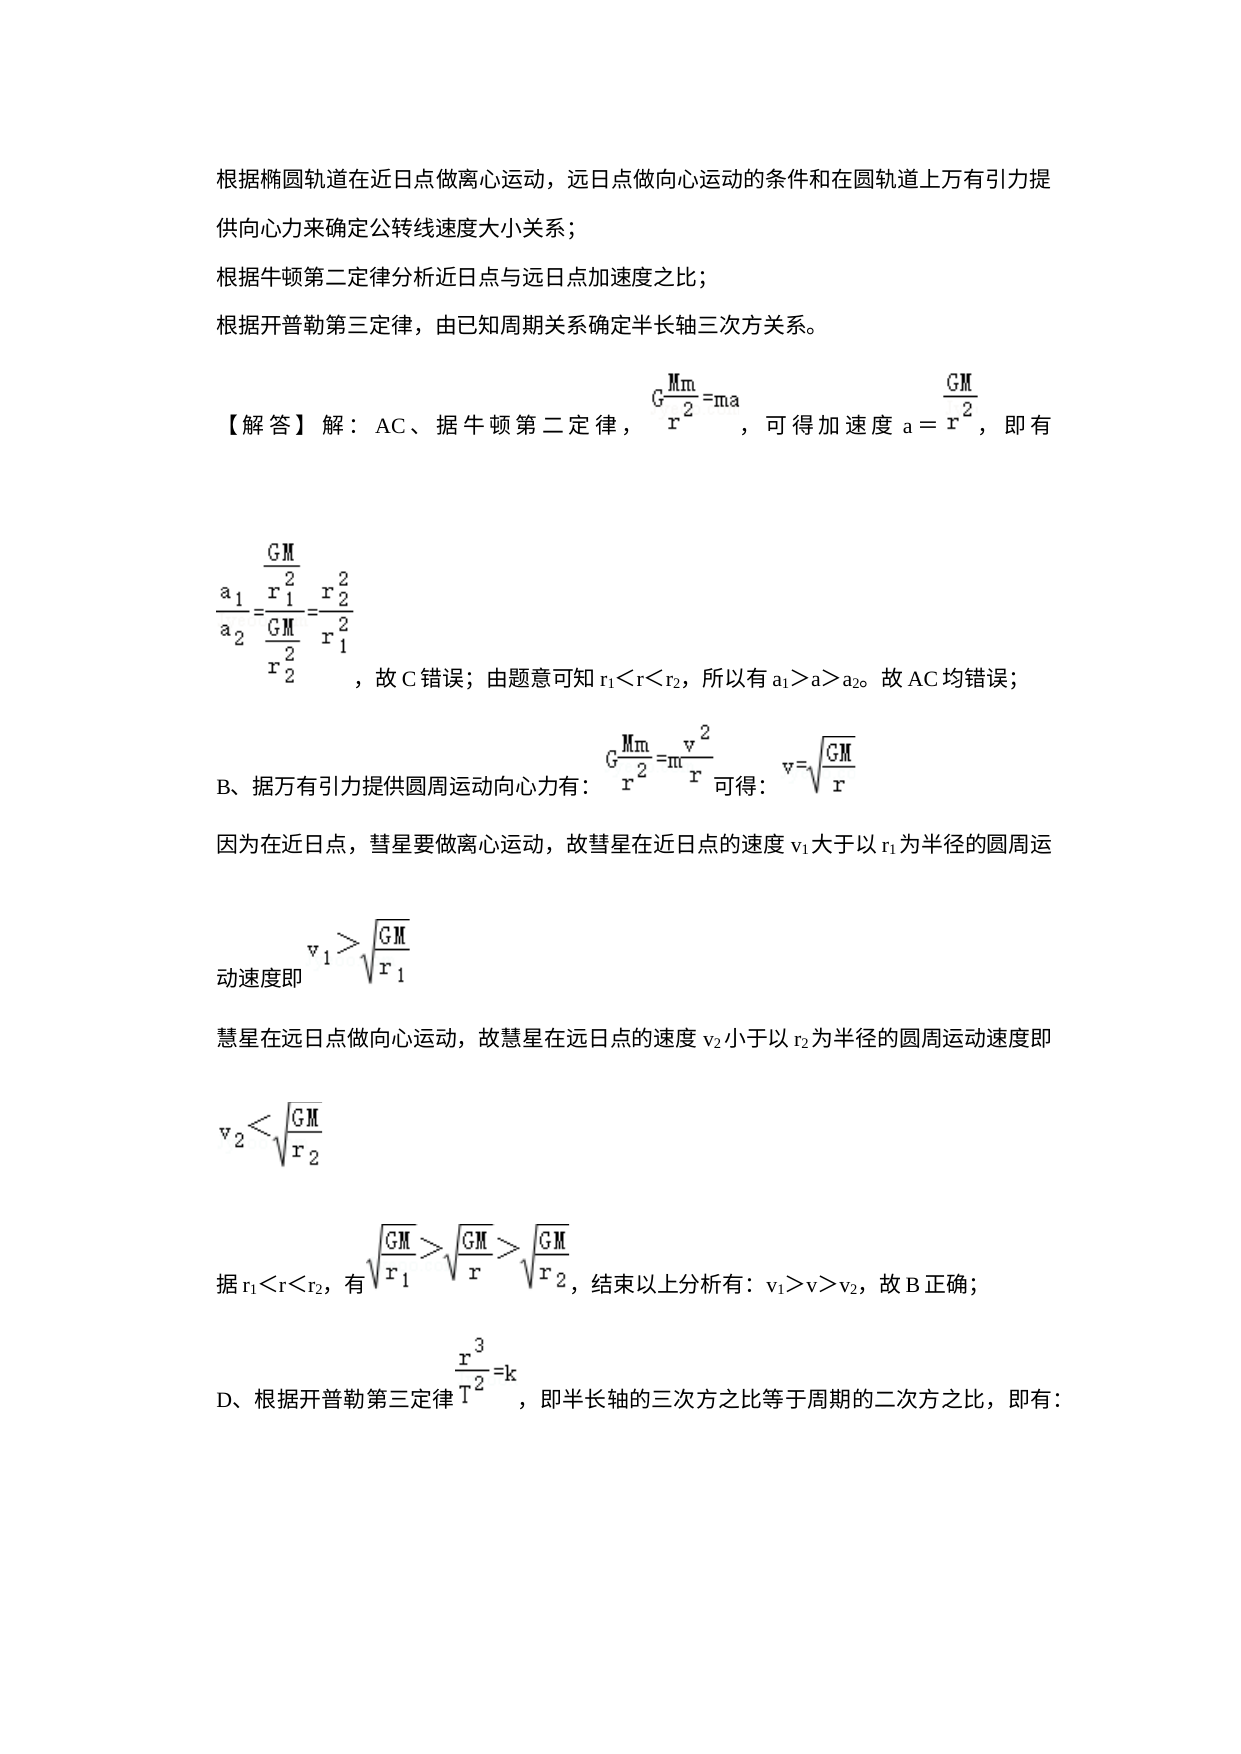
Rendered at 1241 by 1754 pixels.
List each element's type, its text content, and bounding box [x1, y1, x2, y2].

text 根据牛顿第二定律分析近日点与远日点加速度之比； [216, 259, 1053, 292]
text 慧星在远日点做向心运动，故慧星在远日点的速度v2小于以r2为半径的圆周运动速度即 [216, 1021, 1053, 1199]
picture [602, 722, 714, 795]
text 【解答】解：AC、据牛顿第二定律，，可得加速度a＝，即有，故C错误；由题意可知r1＜r＜r2，所以有a1＞a＞a2。故AC均错误； [216, 356, 1053, 697]
picture [303, 919, 410, 987]
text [216, 1326, 1053, 1424]
picture [455, 1335, 518, 1408]
picture [648, 369, 740, 434]
text 根据椭圆轨道在近日点做离心运动，远日点做向心运动的条件和在圆轨道上万有引力提供向心力来确定公转线速度大小关系； [216, 162, 1053, 243]
picture [778, 736, 856, 795]
picture [366, 1224, 570, 1292]
picture [216, 1102, 323, 1170]
text B、据万有引力提供圆周运动向心力有：可得： [216, 713, 1053, 810]
text 因为在近日点，彗星要做离心运动，故彗星在近日点的速度v1大于以r1为半径的圆周运动速度即 [216, 826, 1053, 1005]
picture [216, 539, 354, 686]
picture [943, 369, 978, 434]
text 根据开普勒第三定律，由已知周期关系确定半长轴三次方关系。 [216, 307, 1053, 340]
text 据r1＜r＜r2，有，结束以上分析有：v1＞v＞v2，故B正确； [216, 1213, 1053, 1310]
